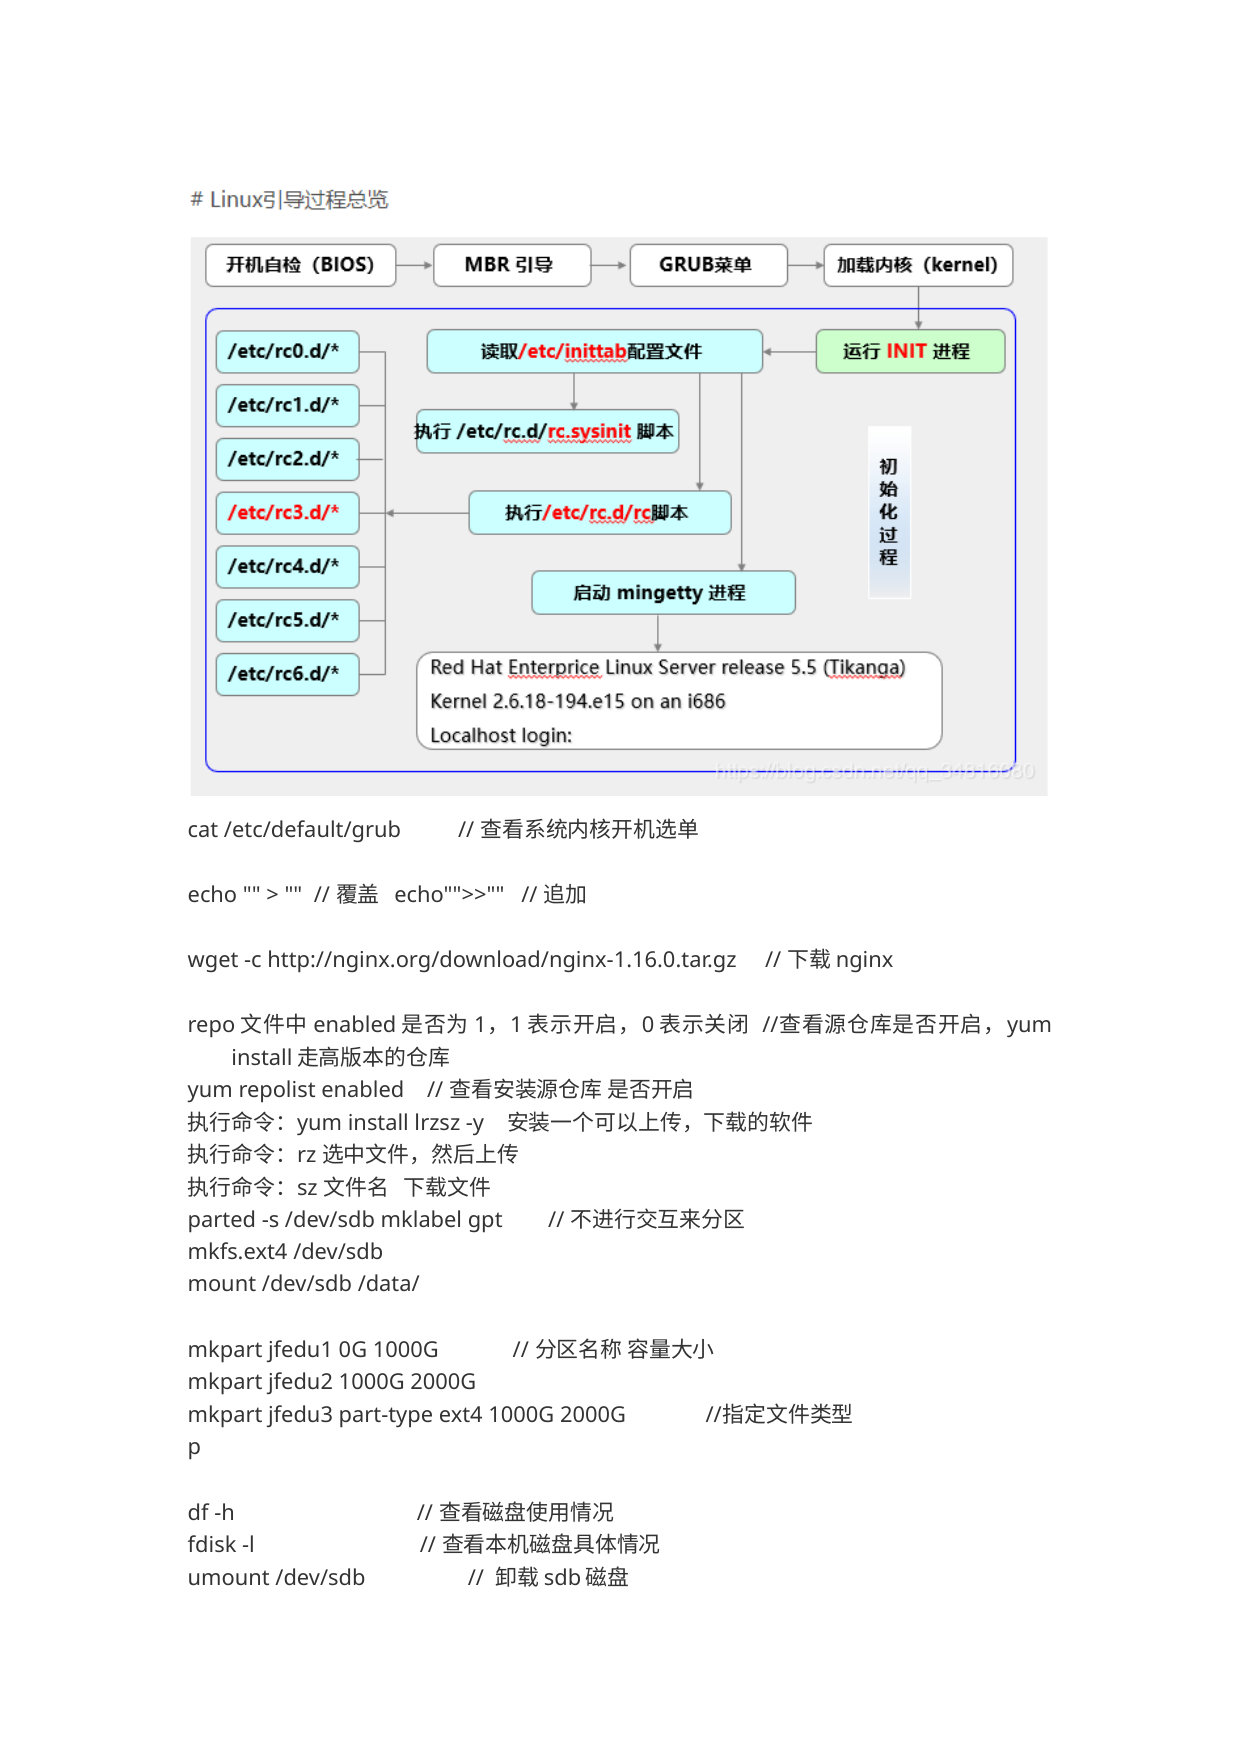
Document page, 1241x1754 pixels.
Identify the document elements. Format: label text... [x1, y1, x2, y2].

text echo "" > "" // 覆盖 echo"">>"" // 追加 [187, 877, 1053, 909]
text df -h // 查看磁盘使用情况 [187, 1494, 1053, 1527]
text mkfs.ext4 /dev/sdb [187, 1234, 1053, 1267]
text cat /etc/default/grub // 查看系统内核开机选单 [187, 812, 1053, 844]
text mkpart jfedu3 part-type ext4 1000G 2000G //指定文件类型 [187, 1397, 1053, 1429]
text mkpart jfedu1 0G 1000G // 分区名称 容量大小 [187, 1332, 1053, 1364]
text parted -s /dev/sdb mklabel gpt // 不进行交互来分区 [187, 1202, 1053, 1234]
text fdisk -l // 查看本机磁盘具体情况 [187, 1527, 1053, 1559]
picture [187, 178, 1053, 796]
text 执行命令：yum install lrzsz -y 安装一个可以上传，下载的软件 执行命令：rz 选中文件，然后上传 执行命令：sz 文件名 下载文件 [187, 1104, 1053, 1202]
text wget -c http://nginx.org/download/nginx-1.16.0.tar.gz // 下载nginx [187, 942, 1053, 974]
text p [187, 1429, 1053, 1462]
text yum repolist enabled // 查看安装源仓库 是否开启 [187, 1072, 1053, 1104]
text mkpart jfedu2 1000G 2000G [187, 1364, 1053, 1397]
text umount /dev/sdb // 卸载sdb磁盘 [187, 1559, 1053, 1592]
text mount /dev/sdb /data/ [187, 1267, 1053, 1299]
text repo文件中enabled是否为1，1表示开启，0表示关闭 //查看源仓库是否开启，yum install走高版本的仓库 [187, 1007, 1053, 1072]
